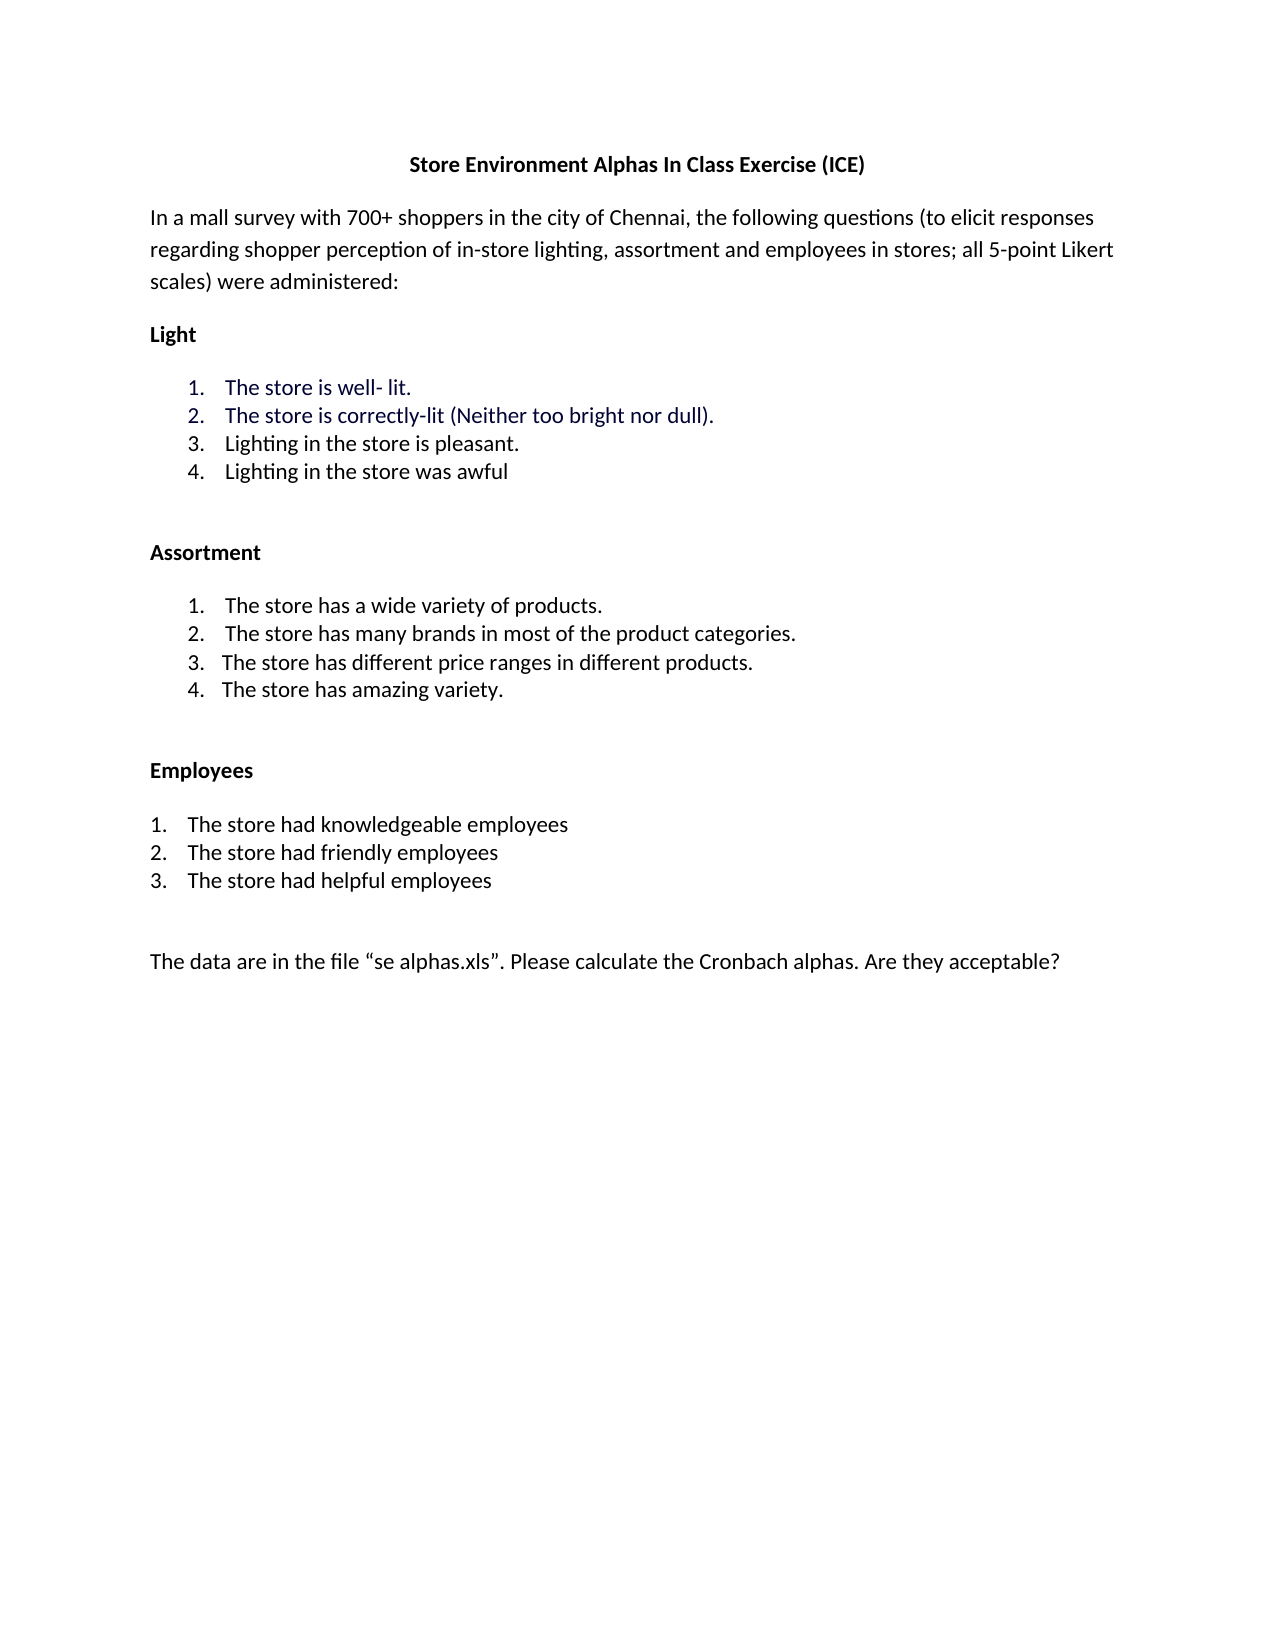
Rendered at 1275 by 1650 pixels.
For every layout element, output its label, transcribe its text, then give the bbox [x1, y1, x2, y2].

list The store is well- lit. [187, 373, 1125, 401]
list The store had friendly employees [150, 838, 1125, 866]
list The store had knowledgeable employees [150, 810, 1125, 838]
list The store had helpful employees [150, 866, 1125, 894]
list The store is correctly-lit (Neither too bright nor dull). [187, 401, 1125, 429]
text Light [150, 320, 1125, 348]
list The store has different price ranges in different products. [187, 648, 1125, 676]
list The store has amazing variety. [187, 676, 1125, 704]
list Lighting in the store is pleasant. [187, 429, 1125, 457]
text Store Environment Alphas In Class Exercise (ICE) [150, 150, 1125, 178]
text The data are in the file “se alphas.xls”. Please calculate the Cronbach alphas. Are they acceptable? [150, 947, 1125, 975]
text In a mall survey with 700+ shoppers in the city of Chennai, the following questions (to elicit responses regarding shopper perception of in-store lighting, assortment and employees in stores; all 5-point Likert scales) were administered: [150, 203, 1125, 295]
list The store has many brands in most of the product categories. [187, 619, 1125, 648]
text Assortment [150, 538, 1125, 567]
list The store has a wide variety of products. [187, 592, 1125, 619]
text Employees [150, 757, 1125, 785]
list Lighting in the store was awful [187, 457, 1125, 486]
